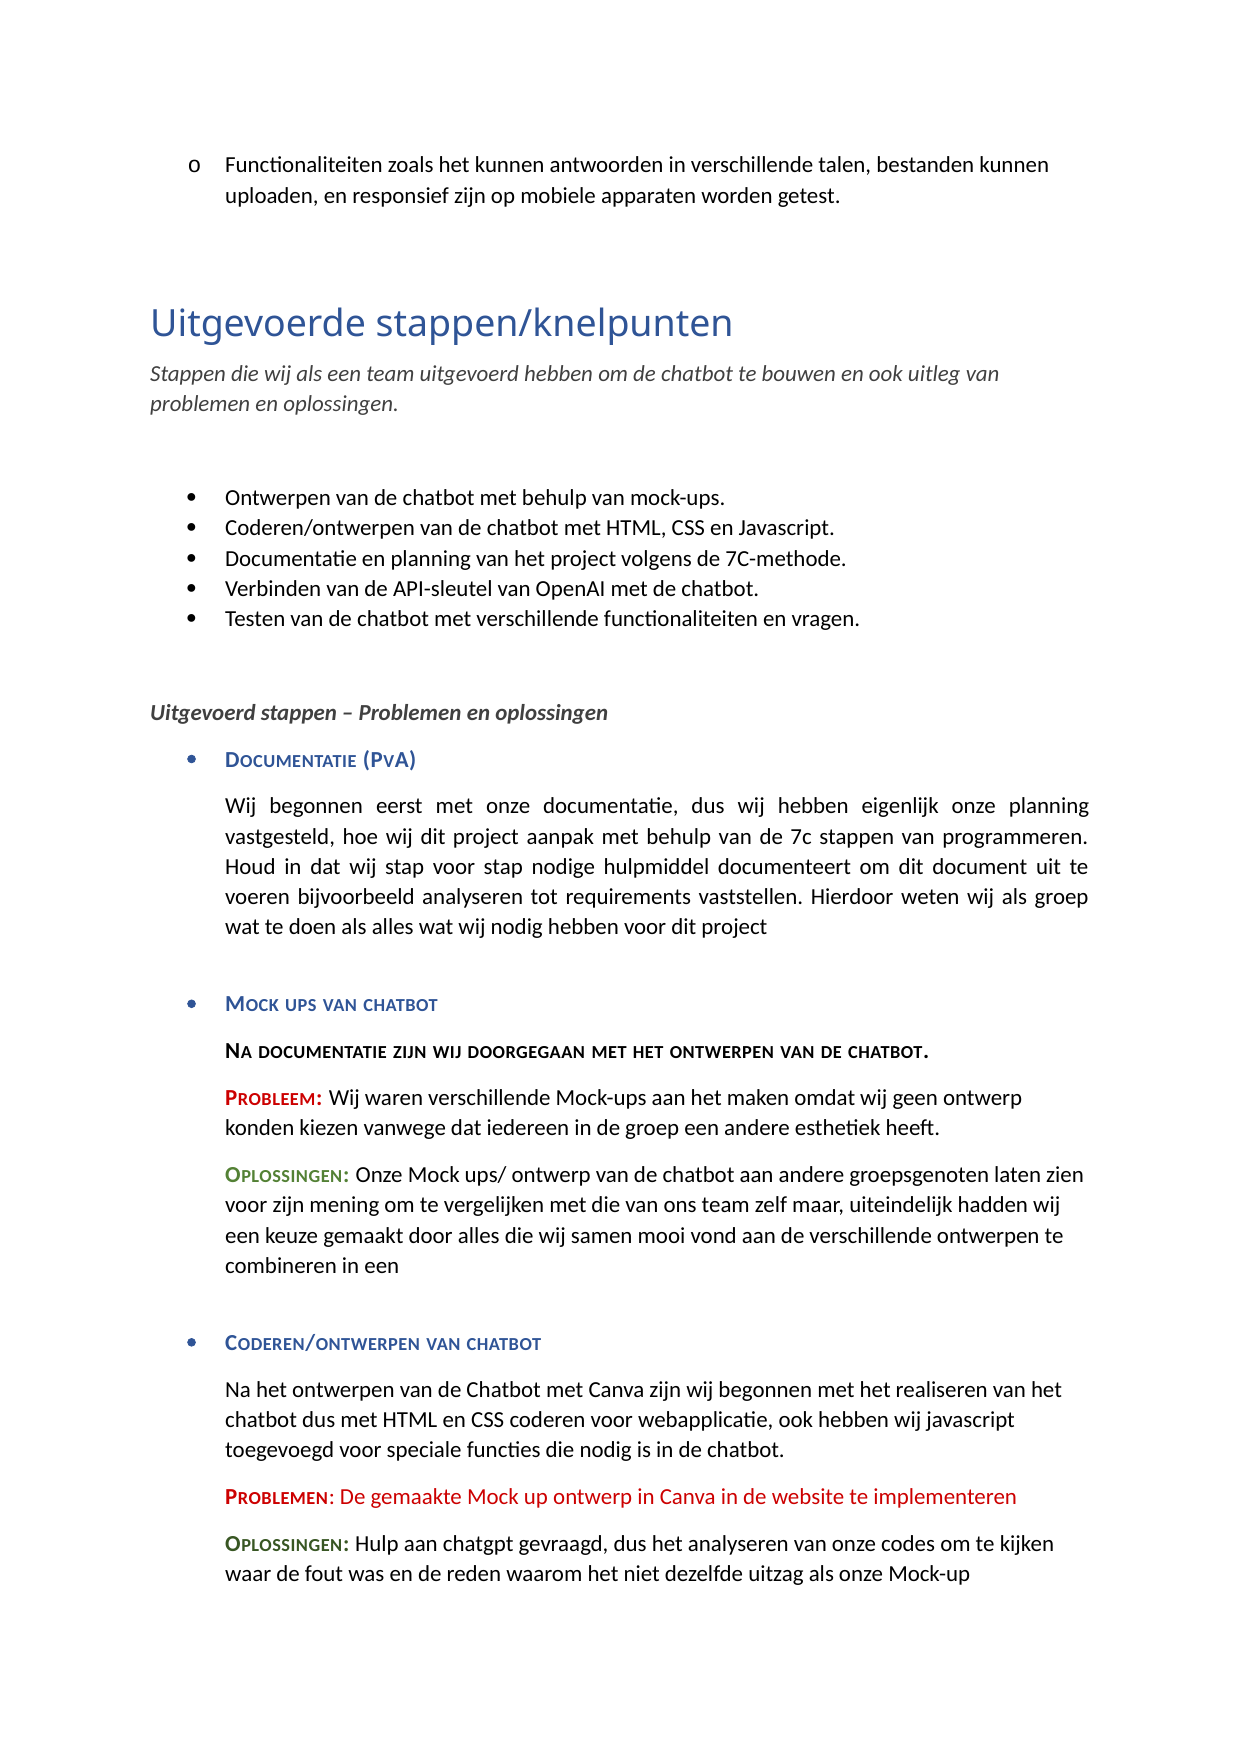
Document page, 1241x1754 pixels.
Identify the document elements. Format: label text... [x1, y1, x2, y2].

list Ontwerpen van de chatbot met behulp van mock-ups. [187, 483, 1090, 511]
text Problemen: De gemaakte Mock up ontwerp in Canva in de website te implementeren [150, 1482, 1090, 1510]
text Na het ontwerpen van de Chatbot met Canva zijn wij begonnen met het realiseren van het chatbot dus met HTML en CSS coderen voor webapplicatie, ook hebben wij javascript toegevoegd voor speciale functies die nodig is in de chatbot. [225, 1375, 1090, 1463]
text Probleem: Wij waren verschillende Mock-ups aan het maken omdat wij geen ontwerp konden kiezen vanwege dat iedereen in de groep een andere esthetiek heeft. [225, 1083, 1090, 1142]
list Documentatie en planning van het project volgens de 7C-methode. [187, 544, 1090, 572]
list Coderen/ontwerpen van chatbot [187, 1328, 1090, 1356]
text Uitgevoerd stappen – Problemen en oplossingen [150, 698, 1090, 726]
list Verbinden van de API-sleutel van OpenAI met de chatbot. [187, 574, 1090, 602]
list Documentatie (PvA) [187, 745, 1090, 773]
text Na documentatie zijn wij doorgegaan met het ontwerpen van de chatbot. [225, 1036, 1090, 1064]
subtitle Uitgevoerde stappen/knelpunten [150, 296, 1090, 347]
text Oplossingen: Onze Mock ups/ ontwerp van de chatbot aan andere groepsgenoten laten zien voor zijn mening om te vergelijken met die van ons team zelf maar, uiteindelijk hadden wij een keuze gemaakt door alles die wij samen mooi vond aan de verschillende ontwerpen te combineren in een [225, 1160, 1090, 1279]
list Testen van de chatbot met verschillende functionaliteiten en vragen. [187, 604, 1090, 632]
list Coderen/ontwerpen van de chatbot met HTML, CSS en Javascript. [187, 513, 1090, 542]
list Mock ups van chatbot [187, 989, 1090, 1018]
text Wij begonnen eerst met onze documentatie, dus wij hebben eigenlijk onze planning vastgesteld, hoe wij dit project aanpak met behulp van de 7c stappen van programmeren. Houd in dat wij stap voor stap nodige hulpmiddel documenteert om dit document uit te voeren bijvoorbeeld analyseren tot requirements vaststellen. Hierdoor weten wij als groep wat te doen als alles wat wij nodig hebben voor dit project [225, 792, 1090, 941]
text Oplossingen: Hulp aan chatgpt gevraagd, dus het analyseren van onze codes om te kijken waar de fout was en de reden waarom het niet dezelfde uitzag als onze Mock-up [225, 1529, 1090, 1587]
text Stappen die wij als een team uitgevoerd hebben om de chatbot te bouwen en ook uitleg van problemen en oplossingen. [150, 359, 1090, 418]
